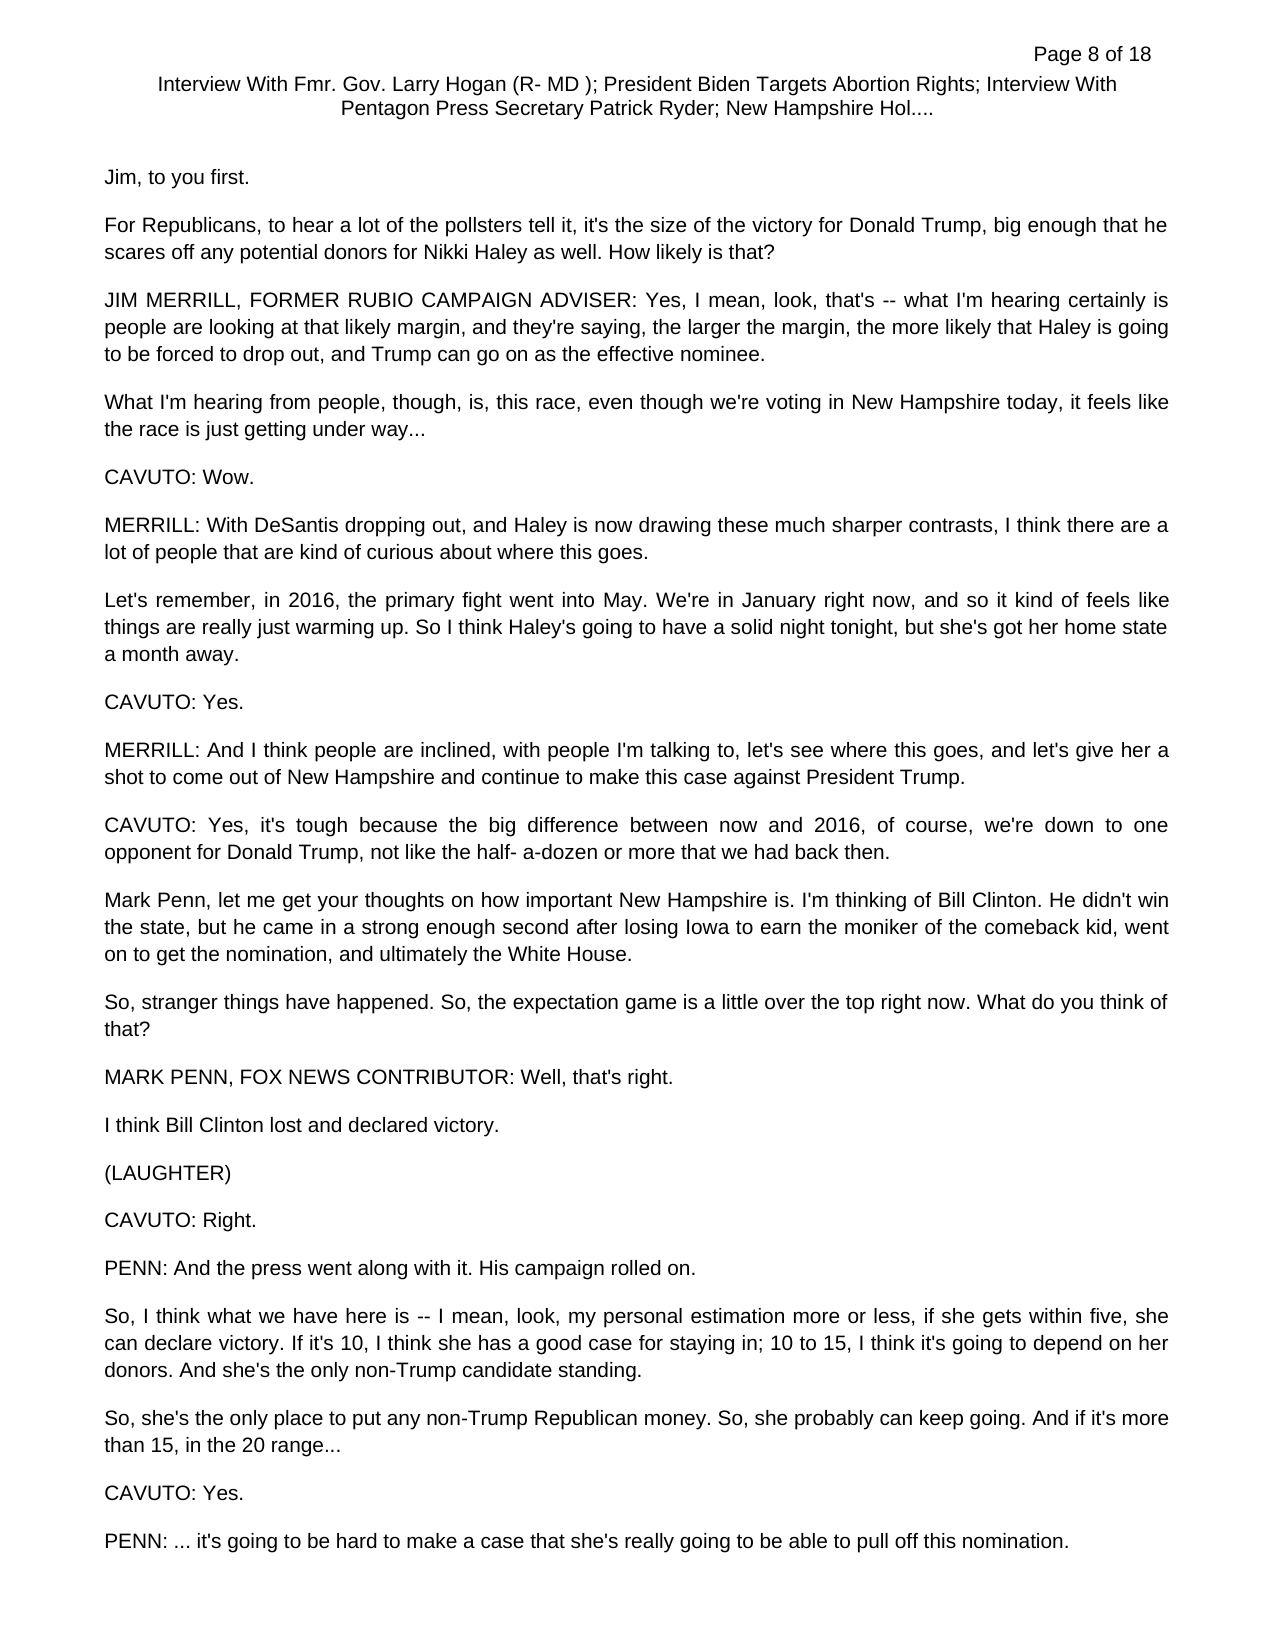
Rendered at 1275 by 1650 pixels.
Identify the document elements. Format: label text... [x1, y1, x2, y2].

text I think Bill Clinton lost and declared victory. [104, 1109, 1171, 1136]
text PENN: And the press went along with it. His campaign rolled on. [104, 1253, 1171, 1280]
text MERRILL: And I think people are inclined, with people I'm talking to, let's see where this goes, and let's give her a shot to come out of New Hampshire and continue to make this case against President Trump. [104, 734, 1171, 788]
text CAVUTO: Wow. [104, 461, 1171, 488]
text Jim, to you first. [104, 161, 1171, 188]
text CAVUTO: Yes. [104, 686, 1171, 713]
text Let's remember, in 2016, the primary fight went into May. We're in January right now, and so it kind of feels like things are really just warming up. So I think Haley's going to have a solid night tonight, but she's got her home state a month away. [104, 584, 1171, 666]
text (LAUGHTER) [104, 1157, 1171, 1184]
text MERRILL: With DeSantis dropping out, and Haley is now drawing these much sharper contrasts, I think there are a lot of people that are kind of curious about where this goes. [104, 509, 1171, 563]
text So, she's the only place to put any non-Trump Republican money. So, she probably can keep going. And if it's more than 15, in the 20 range... [104, 1403, 1171, 1457]
text CAVUTO: Right. [104, 1205, 1171, 1232]
text CAVUTO: Yes, it's tough because the big difference between now and 2016, of course, we're down to one opponent for Donald Trump, not like the half- a-dozen or more that we had back then. [104, 809, 1171, 863]
text Mark Penn, let me get your thoughts on how important New Hampshire is. I'm thinking of Bill Clinton. He didn't win the state, but he came in a strong enough second after losing Iowa to earn the moniker of the comeback kid, went on to get the nomination, and ultimately the White House. [104, 884, 1171, 966]
text What I'm hearing from people, though, is, this race, even though we're voting in New Hampshire today, it feels like the race is just getting under way... [104, 386, 1171, 441]
text JIM MERRILL, FORMER RUBIO CAMPAIGN ADVISER: Yes, I mean, look, that's -- what I'm hearing certainly is people are looking at that likely margin, and they're saying, the larger the margin, the more likely that Haley is going to be forced to drop out, and Trump can go on as the effective nominee. [104, 284, 1171, 366]
text So, I think what we have here is -- I mean, look, my personal estimation more or less, if she gets within five, she can declare victory. If it's 10, I think she has a good case for staying in; 10 to 15, I think it's going to depend on her donors. And she's the only non-Trump candidate standing. [104, 1301, 1171, 1382]
text PENN: ... it's going to be hard to make a case that she's really going to be able to pull off this nomination. [104, 1526, 1171, 1553]
text CAVUTO: Yes. [104, 1478, 1171, 1505]
text So, stranger things have happened. So, the expectation game is a little over the top right now. What do you think of that? [104, 986, 1171, 1041]
text For Republicans, to hear a lot of the pollsters tell it, it's the size of the victory for Donald Trump, big enough that he scares off any potential donors for Nikki Haley as well. How likely is that? [104, 209, 1171, 263]
text MARK PENN, FOX NEWS CONTRIBUTOR: Well, that's right. [104, 1061, 1171, 1088]
